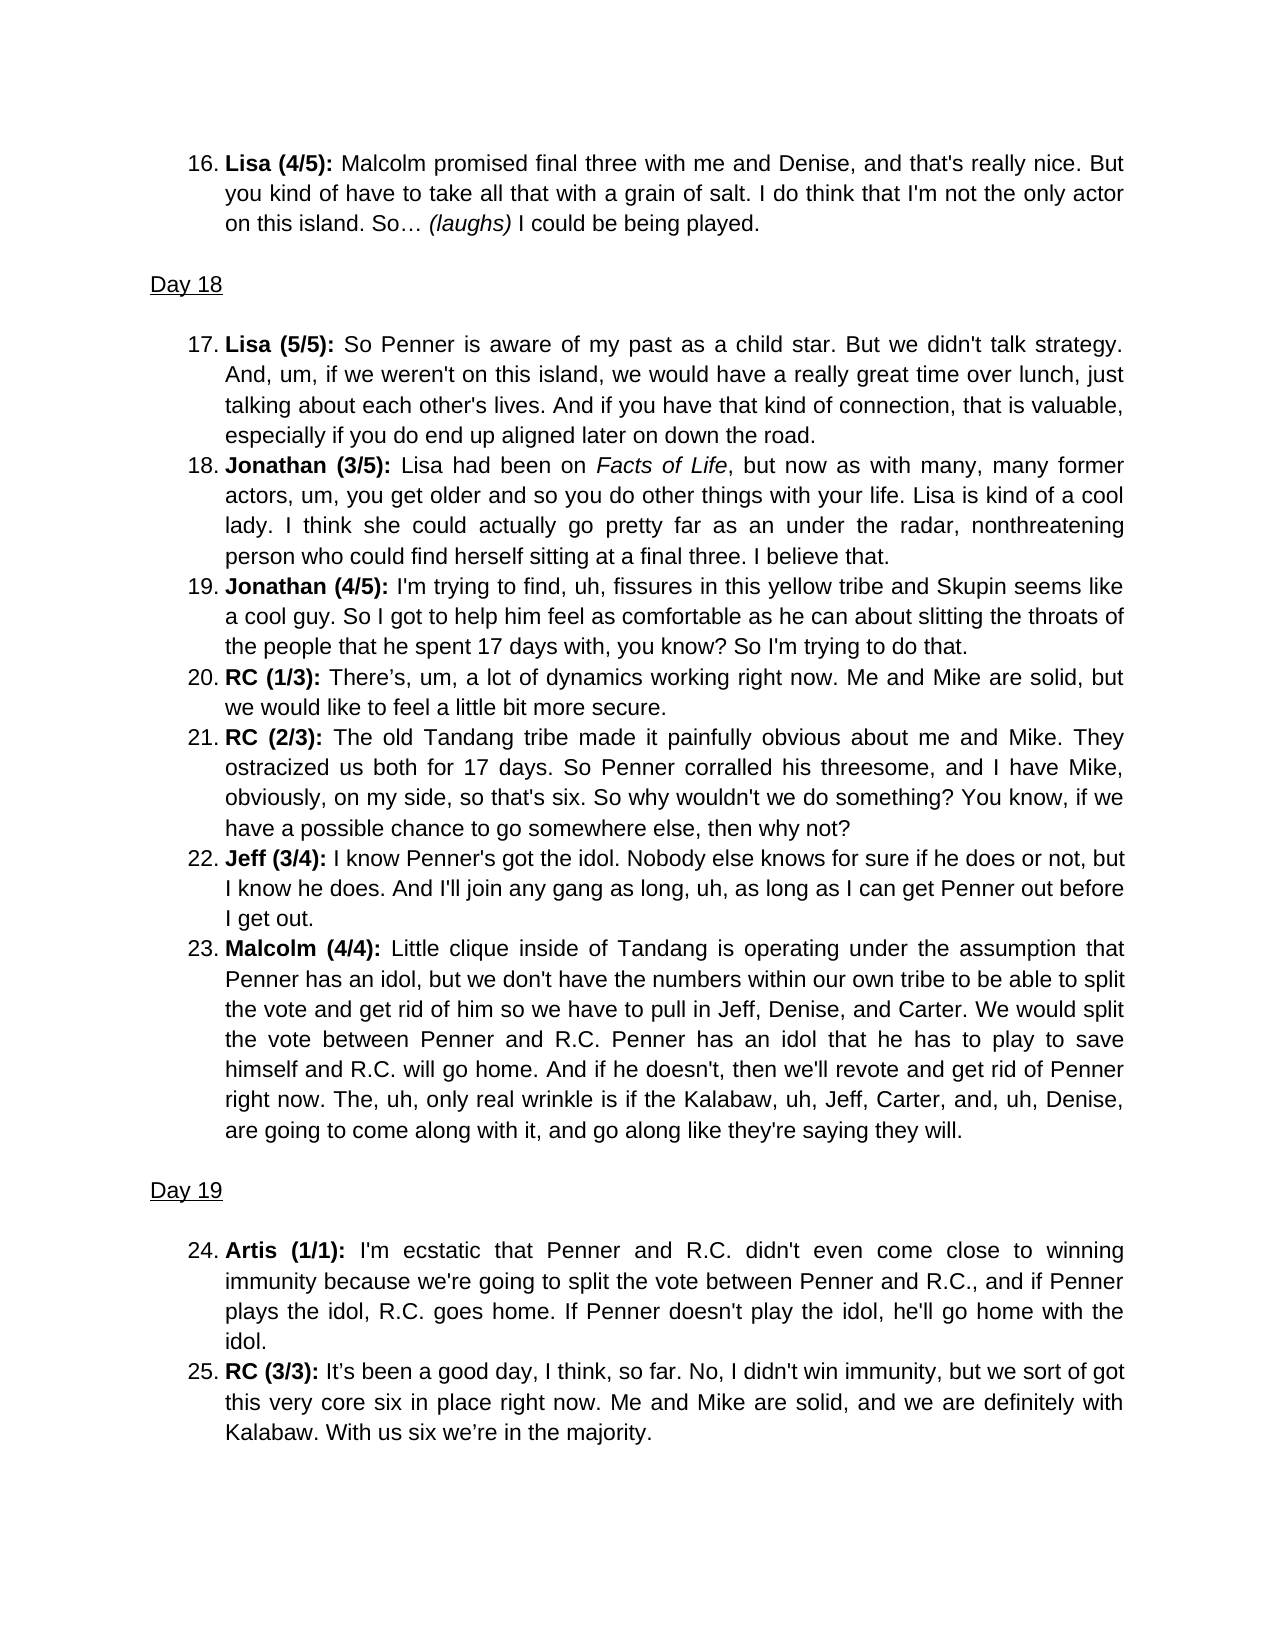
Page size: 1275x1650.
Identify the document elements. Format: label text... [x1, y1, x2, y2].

list RC (3/3): It’s been a good day, I think, so far. No, I didn't win immunity, but we sort of got this very core six in place right now. Me and Mike are solid, and we are definitely with Kalabaw. With us six we’re in the majority. [187, 1358, 1125, 1445]
list Lisa (5/5): So Penner is aware of my past as a child star. But we didn't talk strategy. And, um, if we weren't on this island, we would have a really great time over lunch, just talking about each other's lives. And if you have that kind of connection, that is valuable, especially if you do end up aligned later on down the road. [187, 331, 1125, 448]
list Jonathan (3/5): Lisa had been on Facts of Life, but now as with many, many former actors, um, you get older and so you do other things with your life. Lisa is kind of a cool lady. I think she could actually go pretty far as an under the radar, nonthreatening person who could find herself sitting at a final three. I believe that. [187, 452, 1125, 569]
list Jonathan (4/5): I'm trying to find, uh, fissures in this yellow tribe and Skupin seems like a cool guy. So I got to help him feel as comfortable as he can about slitting the throats of the people that he spent 17 days with, you know? So I'm trying to do that. [187, 573, 1125, 660]
text Day 18 [150, 271, 1125, 297]
list RC (2/3): The old Tandang tribe made it painfully obvious about me and Mike. They ostracized us both for 17 days. So Penner corralled his threesome, and I have Mike, obviously, on my side, so that's six. So why wouldn't we do something? You know, if we have a possible chance to go somewhere else, then why not? [187, 724, 1125, 841]
text Day 19 [150, 1177, 1125, 1203]
list Lisa (4/5): Malcolm promised final three with me and Denise, and that's really nice. But you kind of have to take all that with a grain of salt. I do think that I'm not the only actor on this island. So… (laughs) I could be being played. [187, 150, 1125, 237]
list Malcolm (4/4): Little clique inside of Tandang is operating under the assumption that Penner has an idol, but we don't have the numbers within our own tribe to be able to split the vote and get rid of him so we have to pull in Jeff, Denise, and Carter. We would split the vote between Penner and R.C. Penner has an idol that he has to play to save himself and R.C. will go home. And if he doesn't, then we'll revote and get rid of Penner right now. The, uh, only real wrinkle is if the Kalabaw, uh, Jeff, Carter, and, uh, Denise, are going to come along with it, and go along like they're saying they will. [187, 935, 1125, 1143]
list Artis (1/1): I'm ecstatic that Penner and R.C. didn't even come close to winning immunity because we're going to split the vote between Penner and R.C., and if Penner plays the idol, R.C. goes home. If Penner doesn't play the idol, he'll go home with the idol. [187, 1237, 1125, 1354]
list Jeff (3/4): I know Penner's got the idol. Nobody else knows for sure if he does or not, but I know he does. And I'll join any gang as long, uh, as long as I can get Penner out before I get out. [187, 845, 1125, 932]
list RC (1/3): There’s, um, a lot of dynamics working right now. Me and Mike are solid, but we would like to feel a little bit more secure. [187, 663, 1125, 720]
